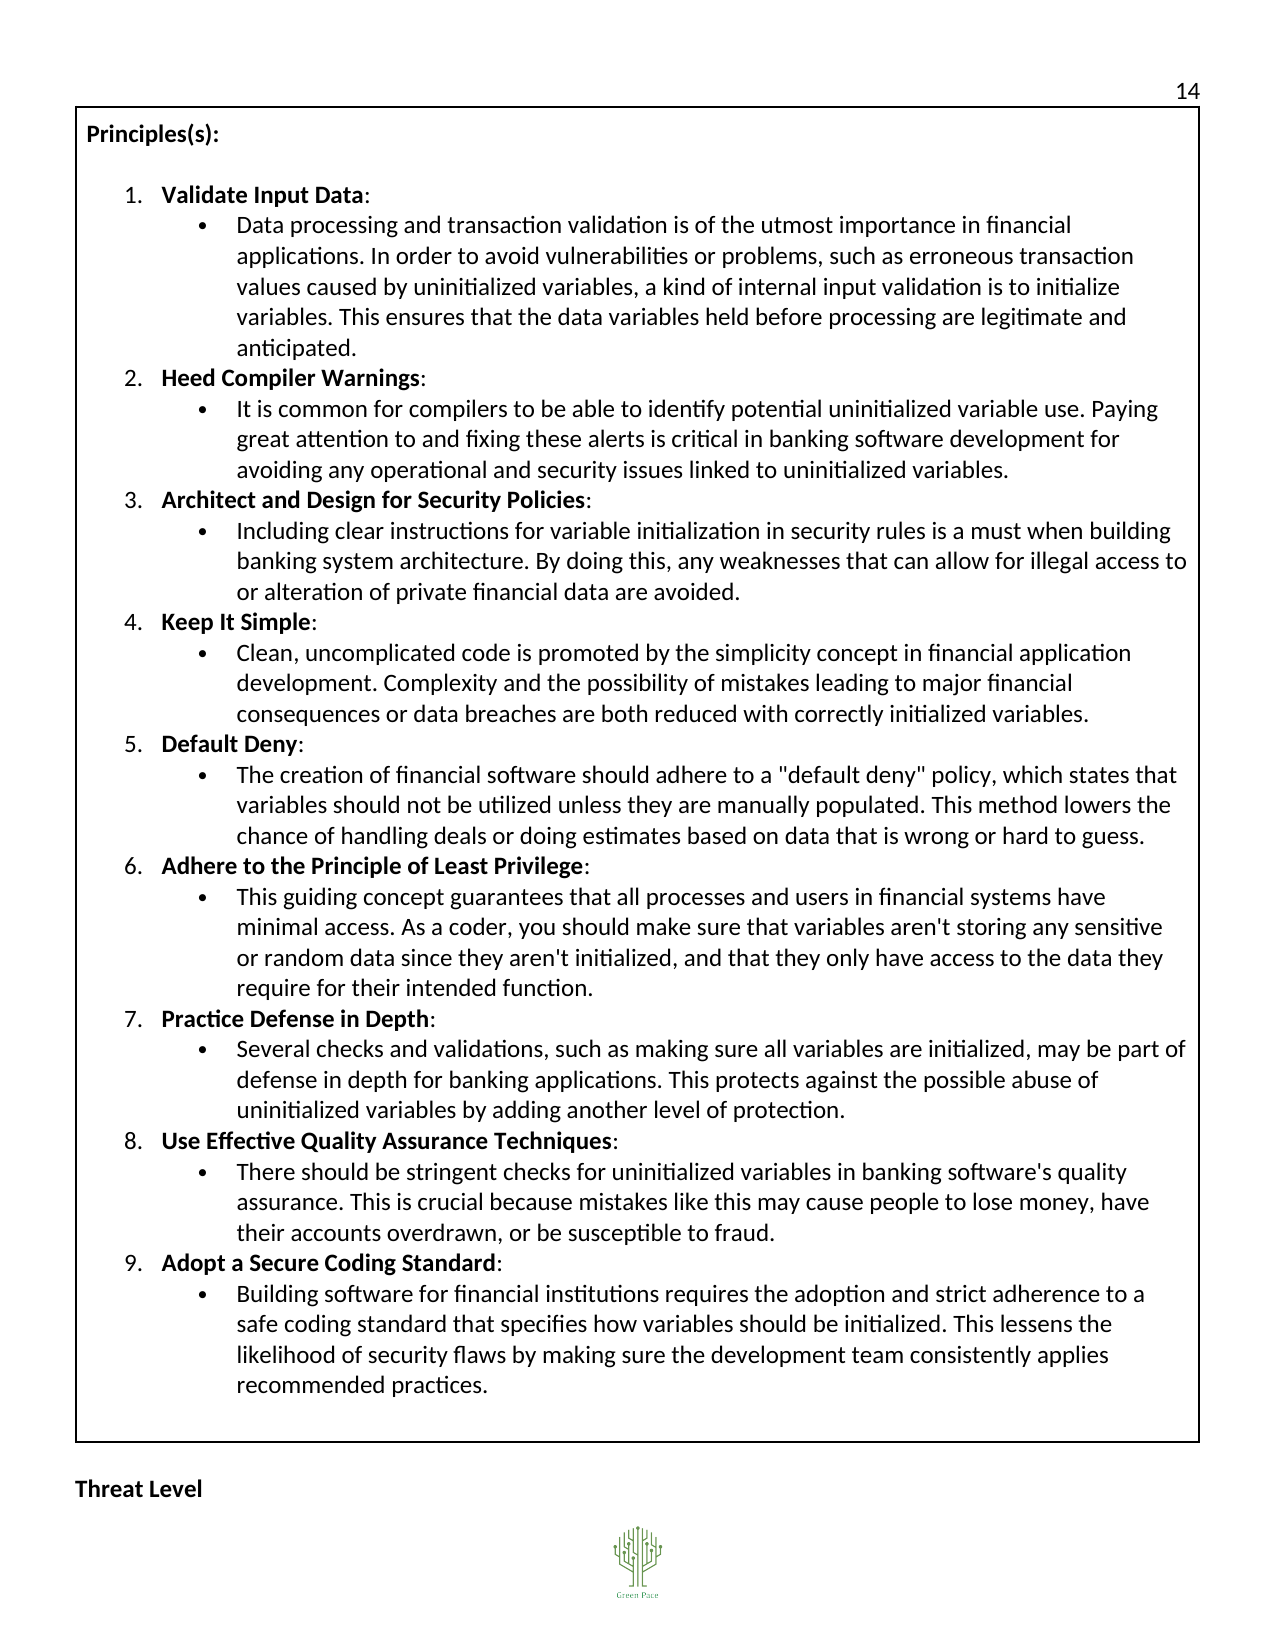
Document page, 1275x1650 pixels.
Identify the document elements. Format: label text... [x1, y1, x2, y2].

table_header Principles(s): Validate Input Data: Data processing and transaction validation is of the utmost importance in financial applications. In order to avoid vulnerabilities or problems, such as erroneous transaction values caused by uninitialized variables, a kind of internal input validation is to initialize variables. This ensures that the data variables held before processing are legitimate and anticipated. Heed Compiler Warnings: It is common for compilers to be able to identify potential uninitialized variable use. Paying great attention to and fixing these alerts is critical in banking software development for avoiding any operational and security issues linked to uninitialized variables. Architect and Design for Security Policies: Including clear instructions for variable initialization in security rules is a must when building banking system architecture. By doing this, any weaknesses that can allow for illegal access to or alteration of private financial data are avoided. Keep It Simple: Clean, uncomplicated code is promoted by the simplicity concept in financial application development. Complexity and the possibility of mistakes leading to major financial consequences or data breaches are both reduced with correctly initialized variables. Default Deny: The creation of financial software should adhere to a "default deny" policy, which states that variables should not be utilized unless they are manually populated. This method lowers the chance of handling deals or doing estimates based on data that is wrong or hard to guess. Adhere to the Principle of Least Privilege: This guiding concept guarantees that all processes and users in financial systems have minimal access. As a coder, you should make sure that variables aren't storing any sensitive or random data since they aren't initialized, and that they only have access to the data they require for their intended function. Practice Defense in Depth: Several checks and validations, such as making sure all variables are initialized, may be part of defense in depth for banking applications. This protects against the possible abuse of uninitialized variables by adding another level of protection. Use Effective Quality Assurance Techniques: There should be stringent checks for uninitialized variables in banking software's quality assurance. This is crucial because mistakes like this may cause people to lose money, have their accounts overdrawn, or be susceptible to fraud. Adopt a Secure Coding Standard: Building software for financial institutions requires the adoption and strict adherence to a safe coding standard that specifies how variables should be initialized. This lessens the likelihood of security flaws by making sure the development team consistently applies recommended practices. [77, 108, 1198, 1441]
text Threat Level [75, 1473, 1200, 1504]
picture [605, 1521, 670, 1606]
